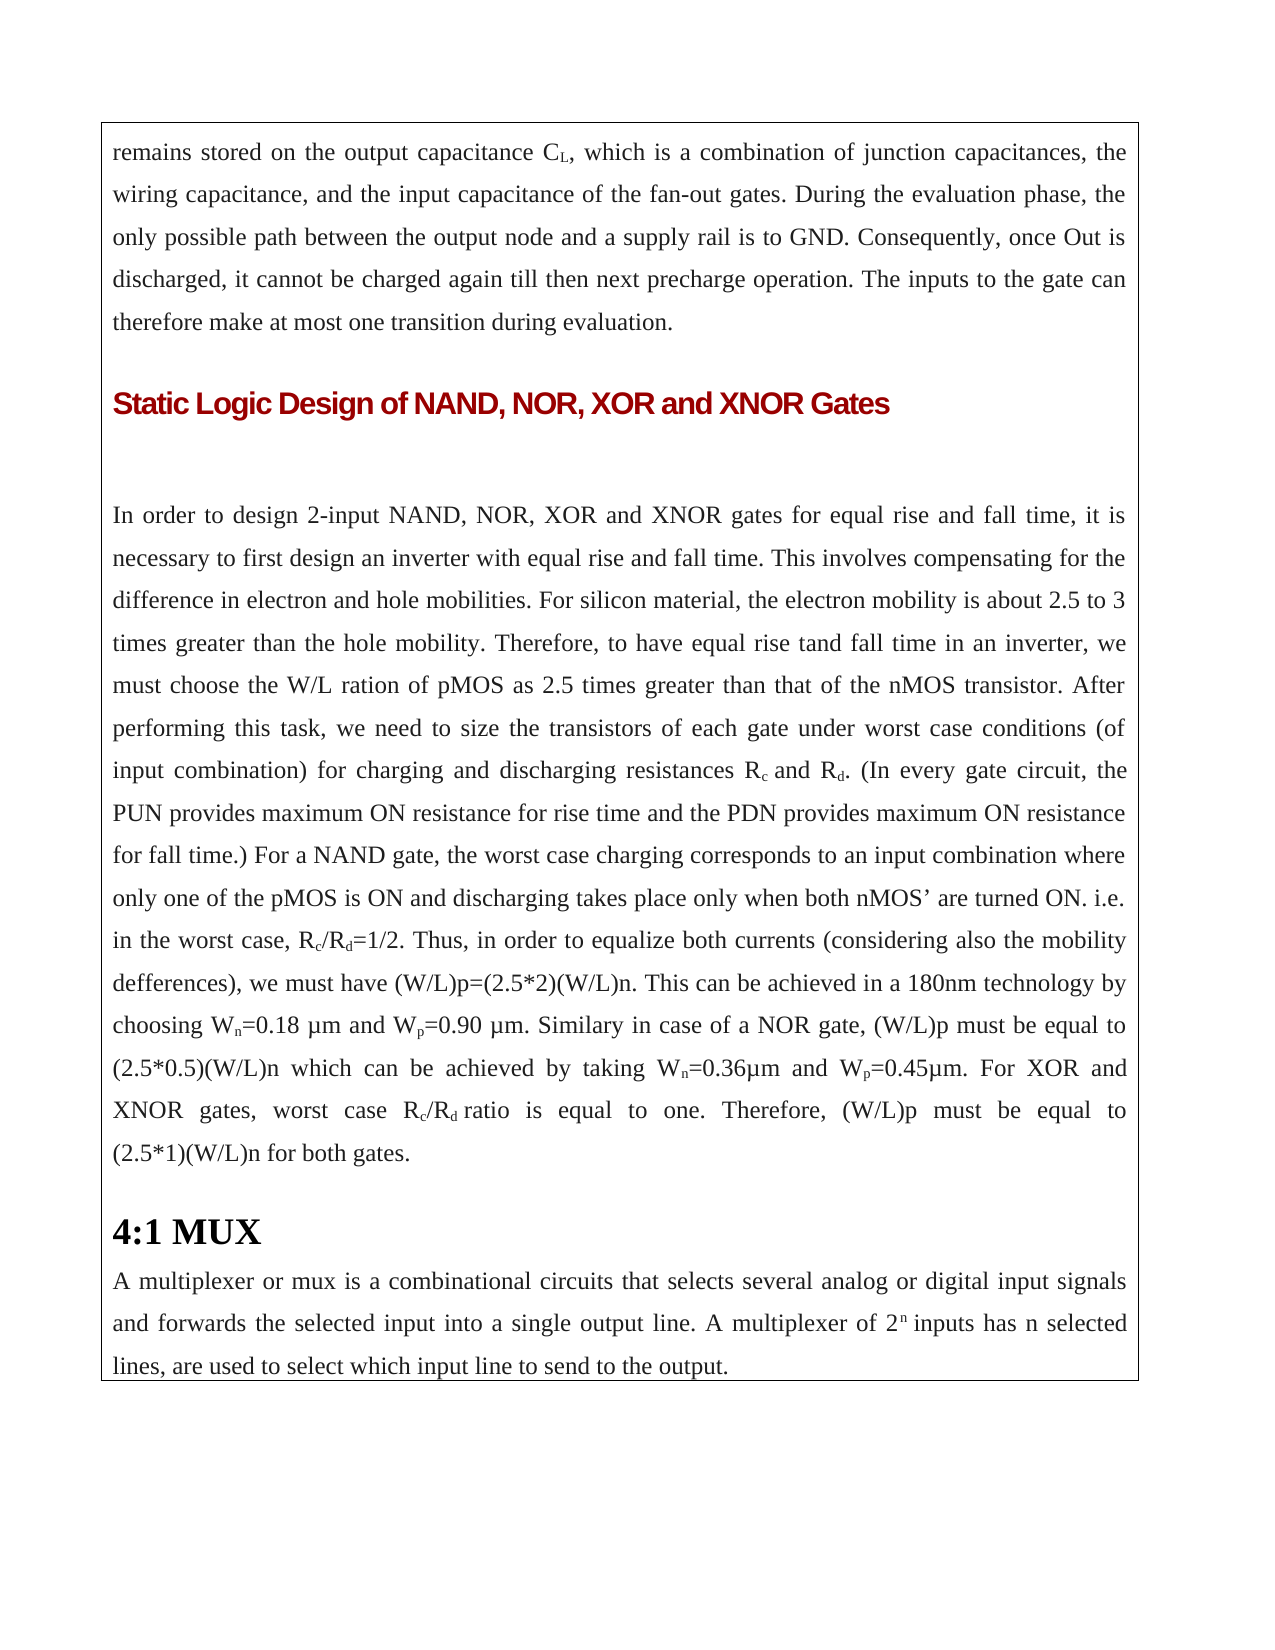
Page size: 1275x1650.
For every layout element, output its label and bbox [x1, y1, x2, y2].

table_cell [102, 123, 1138, 1380]
